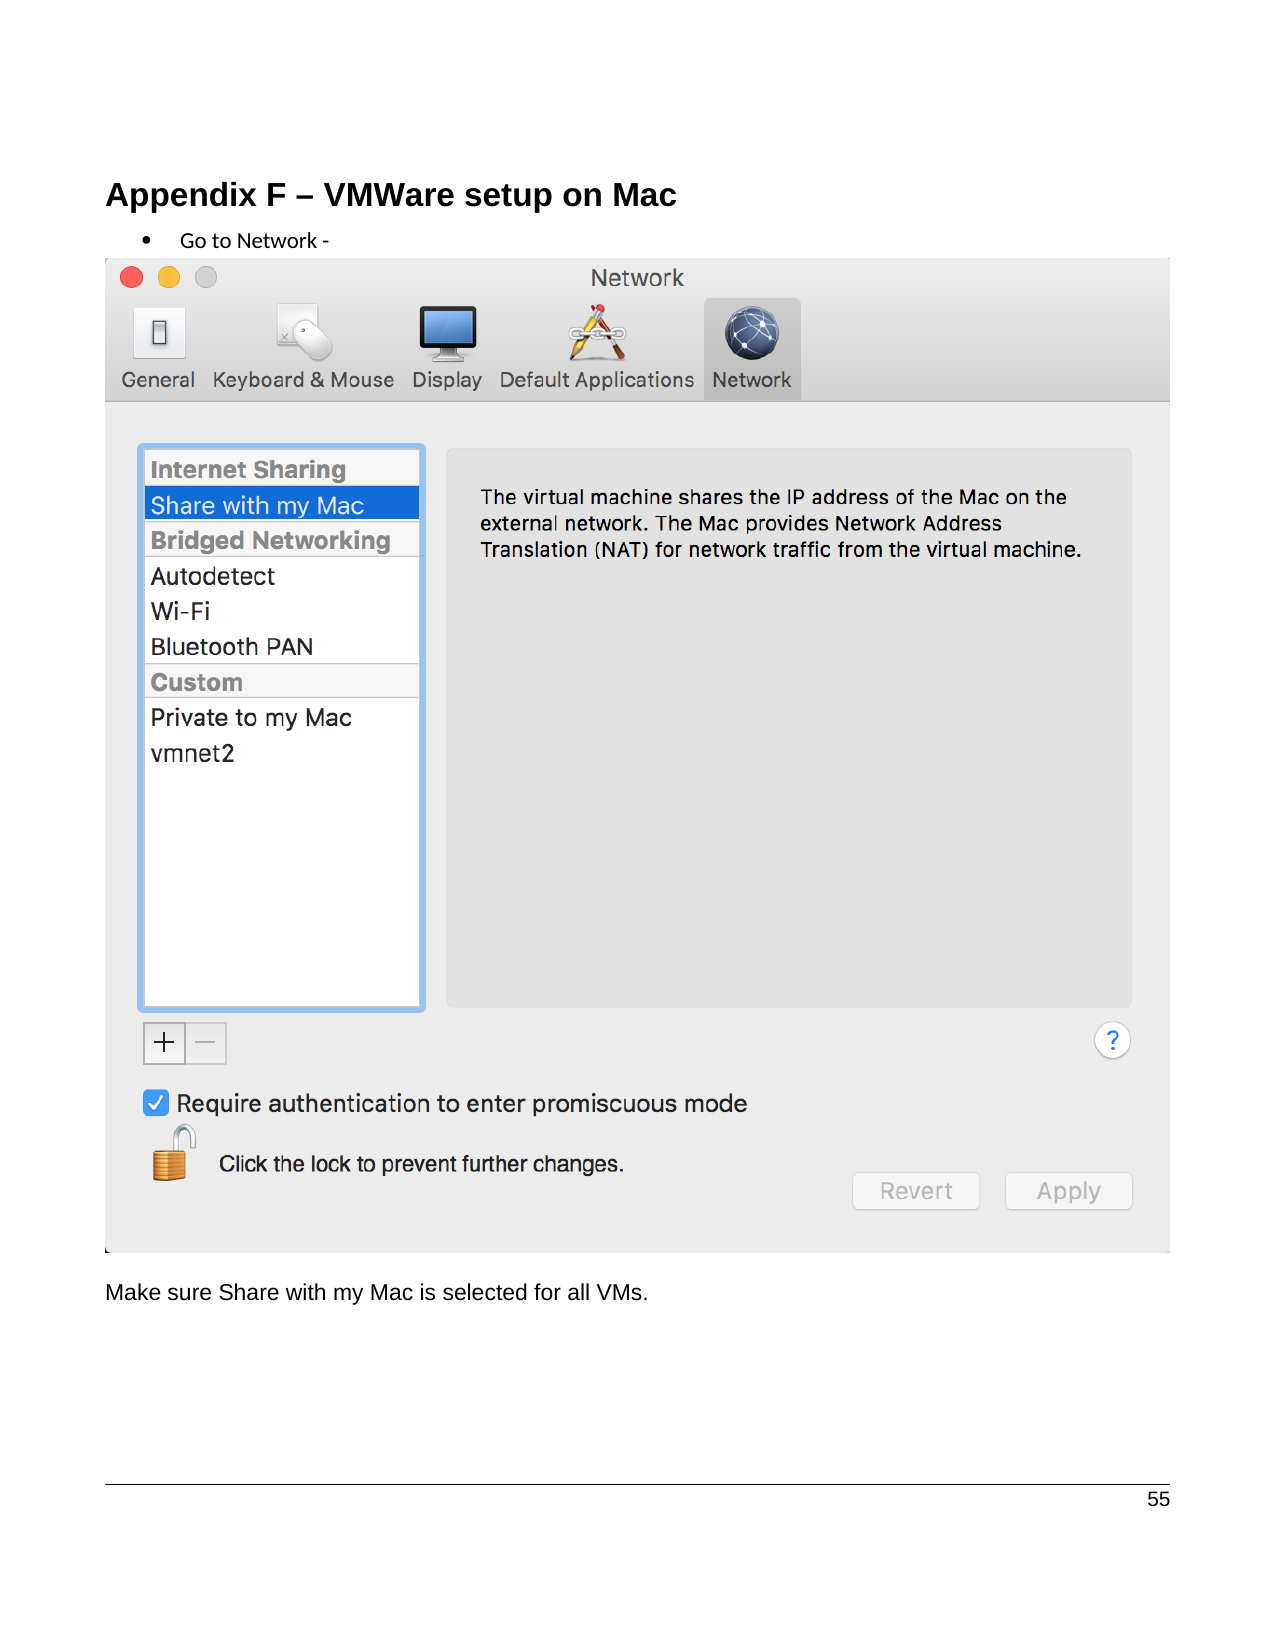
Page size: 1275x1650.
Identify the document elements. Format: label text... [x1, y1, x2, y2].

list Go to Network - [142, 226, 1170, 254]
picture [105, 258, 1170, 1253]
text Appendix F – VMWare setup on Mac [105, 175, 1170, 213]
text Make sure Share with my Mac is selected for all VMs. [105, 1279, 1170, 1305]
